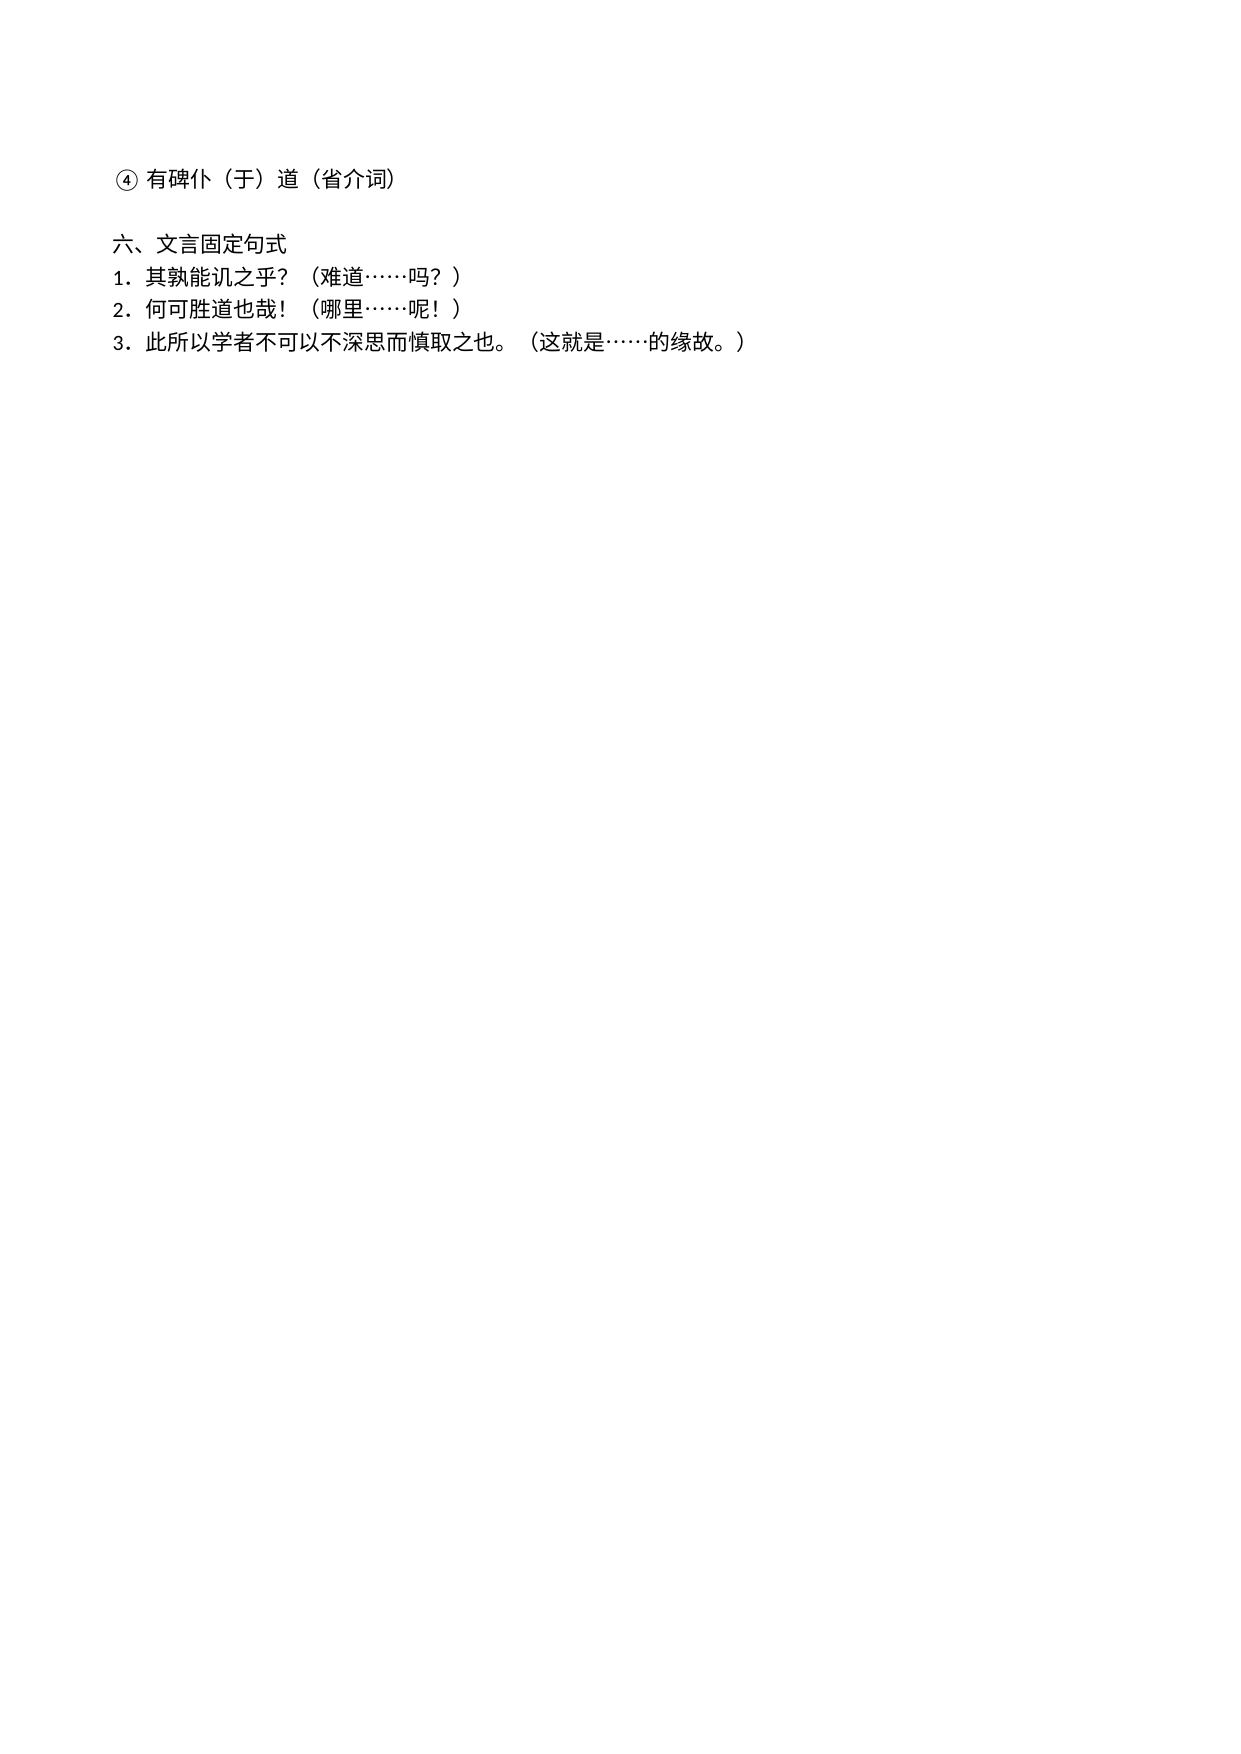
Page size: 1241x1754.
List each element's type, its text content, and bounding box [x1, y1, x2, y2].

text 1．其孰能讥之乎？（难道……吗？） [112, 259, 1128, 292]
text ④有碑仆（于）道（省介词） [112, 162, 1128, 194]
text 2．何可胜道也哉！（哪里……呢！） [112, 292, 1128, 324]
text 六、文言固定句式 [112, 227, 1128, 259]
text 3．此所以学者不可以不深思而慎取之也。（这就是……的缘故。） [112, 324, 1128, 357]
